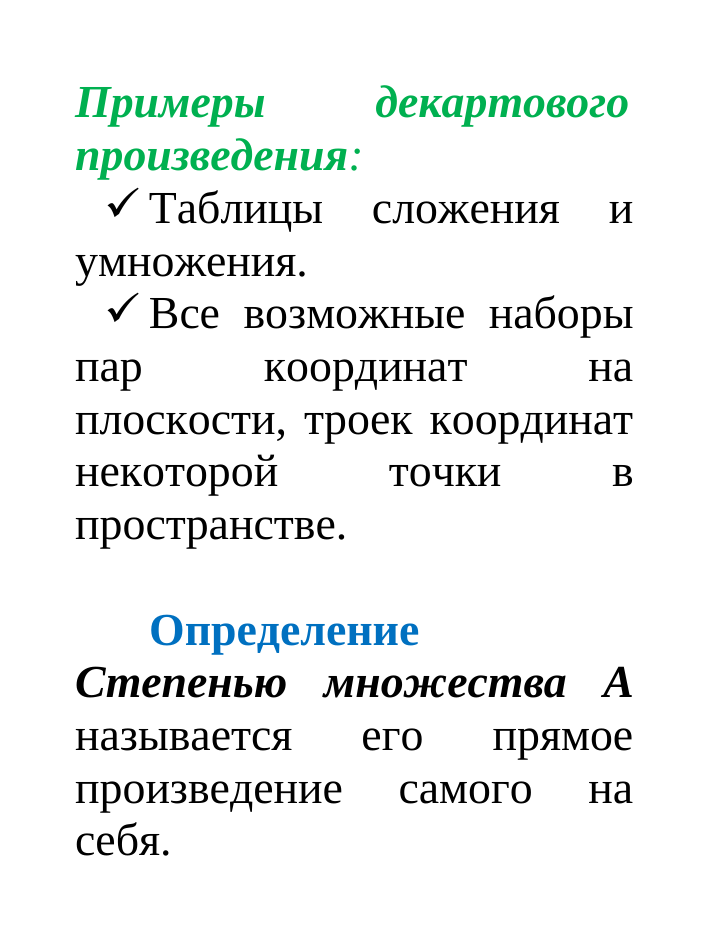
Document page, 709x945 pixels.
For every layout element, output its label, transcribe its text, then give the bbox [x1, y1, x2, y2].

text Степенью множества A называется его прямое произведение самого на себя. [75, 655, 634, 866]
list Все возможные наборы пар координат на плоскости, троек координат некоторой точки в пространстве. [75, 286, 634, 549]
text Примеры декартового произведения: [75, 75, 634, 180]
list Таблицы сложения и умножения. [75, 180, 634, 286]
text Определение [75, 602, 634, 655]
